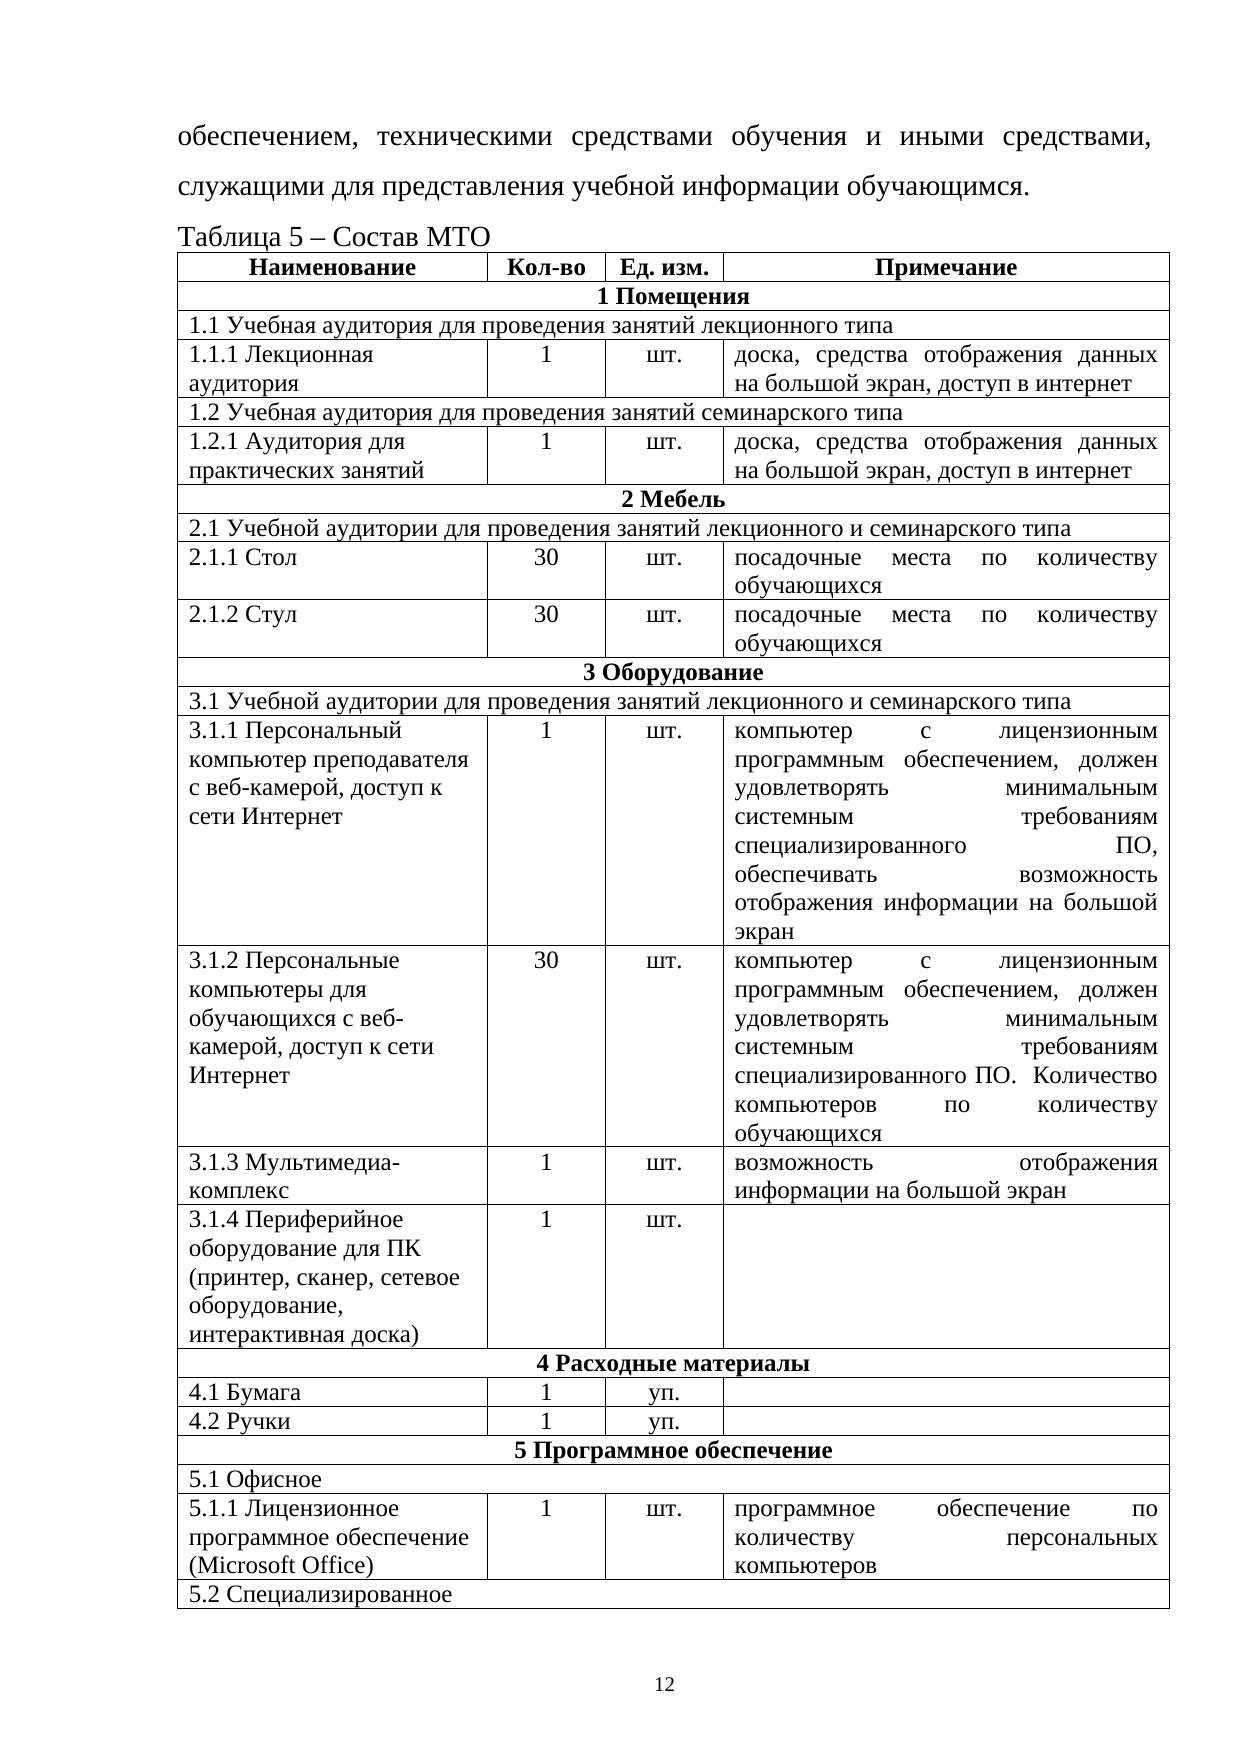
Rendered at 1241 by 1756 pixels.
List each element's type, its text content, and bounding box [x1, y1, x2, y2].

table_cell 3.1.2 Персональные компьютеры для обучающихся с веб-камерой, доступ к сети Интернет [178, 946, 487, 1146]
table_cell шт. [606, 542, 723, 599]
table_cell программное обеспечение по количеству персональных компьютеров [724, 1494, 1169, 1579]
table_cell 1 [488, 1205, 605, 1348]
table_cell 4.1 Бумага [178, 1378, 487, 1406]
table_cell 3.1.4 Периферийное оборудование для ПК (принтер, сканер, сетевое оборудование, интерактивная доска) [178, 1205, 487, 1348]
table_header Ед. изм. [606, 253, 723, 281]
table_cell 5.1 Офисное [178, 1465, 1169, 1493]
table_cell шт. [606, 716, 723, 945]
table_cell 1 [488, 1494, 605, 1579]
table_cell 30 [488, 542, 605, 599]
table_cell 2.1.1 Стол [178, 542, 487, 599]
table_cell шт. [606, 340, 723, 397]
table_cell уп. [606, 1378, 723, 1406]
table_cell шт. [606, 1205, 723, 1348]
table_cell 2.1 Учебной аудитории для проведения занятий лекционного и семинарского типа [178, 514, 1169, 541]
table_cell 1 [488, 340, 605, 397]
table_cell уп. [606, 1407, 723, 1435]
table_header Кол-во [488, 253, 605, 281]
table_cell 1 [488, 1147, 605, 1204]
table_cell [724, 1205, 1169, 1348]
table_cell посадочные места по количеству обучающихся [724, 542, 1169, 599]
table_cell 1.2 Учебная аудитория для проведения занятий семинарского типа [178, 398, 1169, 426]
table_cell 4 Расходные материалы [178, 1349, 1169, 1377]
table_cell доска, средства отображения данных на большой экран, доступ в интернет [724, 427, 1169, 483]
table_cell возможность отображения информации на большой экран [724, 1147, 1169, 1204]
table_cell 1.1 Учебная аудитория для проведения занятий лекционного типа [178, 311, 1169, 339]
table_cell 1.2.1 Аудитория для практических занятий [178, 427, 487, 483]
table_cell 4.2 Ручки [178, 1407, 487, 1435]
table_cell [724, 1378, 1169, 1406]
table_cell 30 [488, 600, 605, 657]
table_cell 1 [488, 427, 605, 483]
table_cell 2.1.2 Стул [178, 600, 487, 657]
table_cell компьютер с лицензионным программным обеспечением, должен удовлетворять минимальным системным требованиям специализированного ПО, обеспечивать возможность отображения информации на большой экран [724, 716, 1169, 945]
table_cell 3.1.1 Персональный компьютер преподавателя с веб-камерой, доступ к сети Интернет [178, 716, 487, 945]
table_cell 5.2 Специализированное [178, 1580, 1169, 1608]
table_cell 3.1.3 Мультимедиа-комплекс [178, 1147, 487, 1204]
table_cell шт. [606, 600, 723, 657]
table_cell 5 Программное обеспечение [178, 1436, 1169, 1464]
table_cell шт. [606, 1494, 723, 1579]
table_header Примечание [724, 253, 1169, 281]
text Таблица 5 – Состав МТО [177, 219, 1152, 252]
table_cell 3 Оборудование [178, 658, 1169, 686]
table_cell 1 [488, 1407, 605, 1435]
table_cell [724, 1407, 1169, 1435]
table_cell 3.1 Учебной аудитории для проведения занятий лекционного и семинарского типа [178, 687, 1169, 715]
table_cell 1 [488, 716, 605, 945]
table_cell шт. [606, 946, 723, 1146]
table_cell шт. [606, 1147, 723, 1204]
table_cell 30 [488, 946, 605, 1146]
table_cell 1 [488, 1378, 605, 1406]
table_cell 1.1.1 Лекционная аудитория [178, 340, 487, 397]
table_cell компьютер с лицензионным программным обеспечением, должен удовлетворять минимальным системным требованиям специализированного ПО. Количество компьютеров по количеству обучающихся [724, 946, 1169, 1146]
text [177, 118, 1152, 202]
table_cell посадочные места по количеству обучающихся [724, 600, 1169, 657]
table_cell 2 Мебель [178, 485, 1169, 512]
table_cell 5.1.1 Лицензионное программное обеспечение (Microsoft Office) [178, 1494, 487, 1579]
table_cell доска, средства отображения данных на большой экран, доступ в интернет [724, 340, 1169, 397]
table_cell шт. [606, 427, 723, 483]
table_header Наименование [178, 253, 487, 281]
table_cell 1 Помещения [178, 282, 1169, 310]
